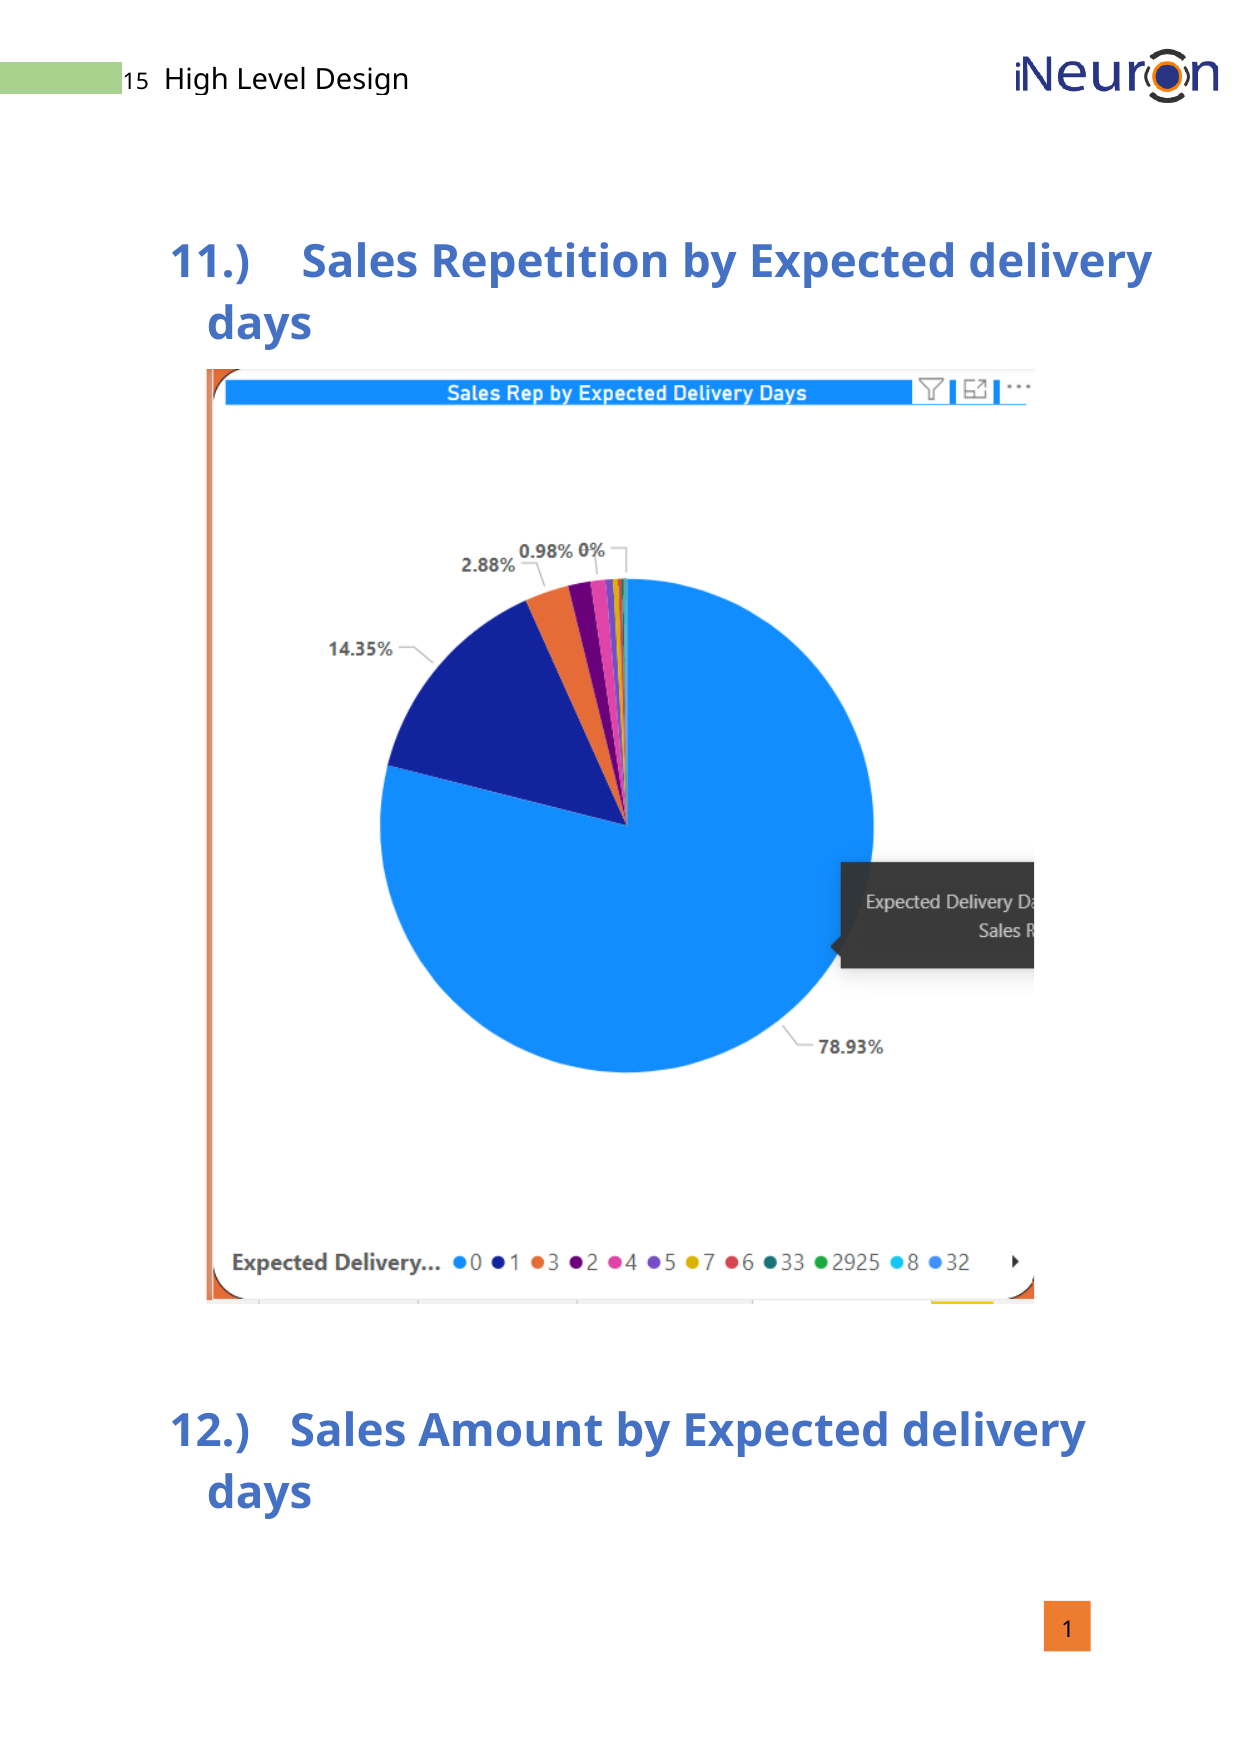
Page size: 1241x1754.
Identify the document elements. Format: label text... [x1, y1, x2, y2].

picture [206, 369, 1035, 1304]
list Sales Repetition by Expected delivery days [169, 228, 1196, 353]
list Sales Amount by Expected delivery days [169, 1398, 1196, 1522]
picture [1016, 48, 1219, 103]
